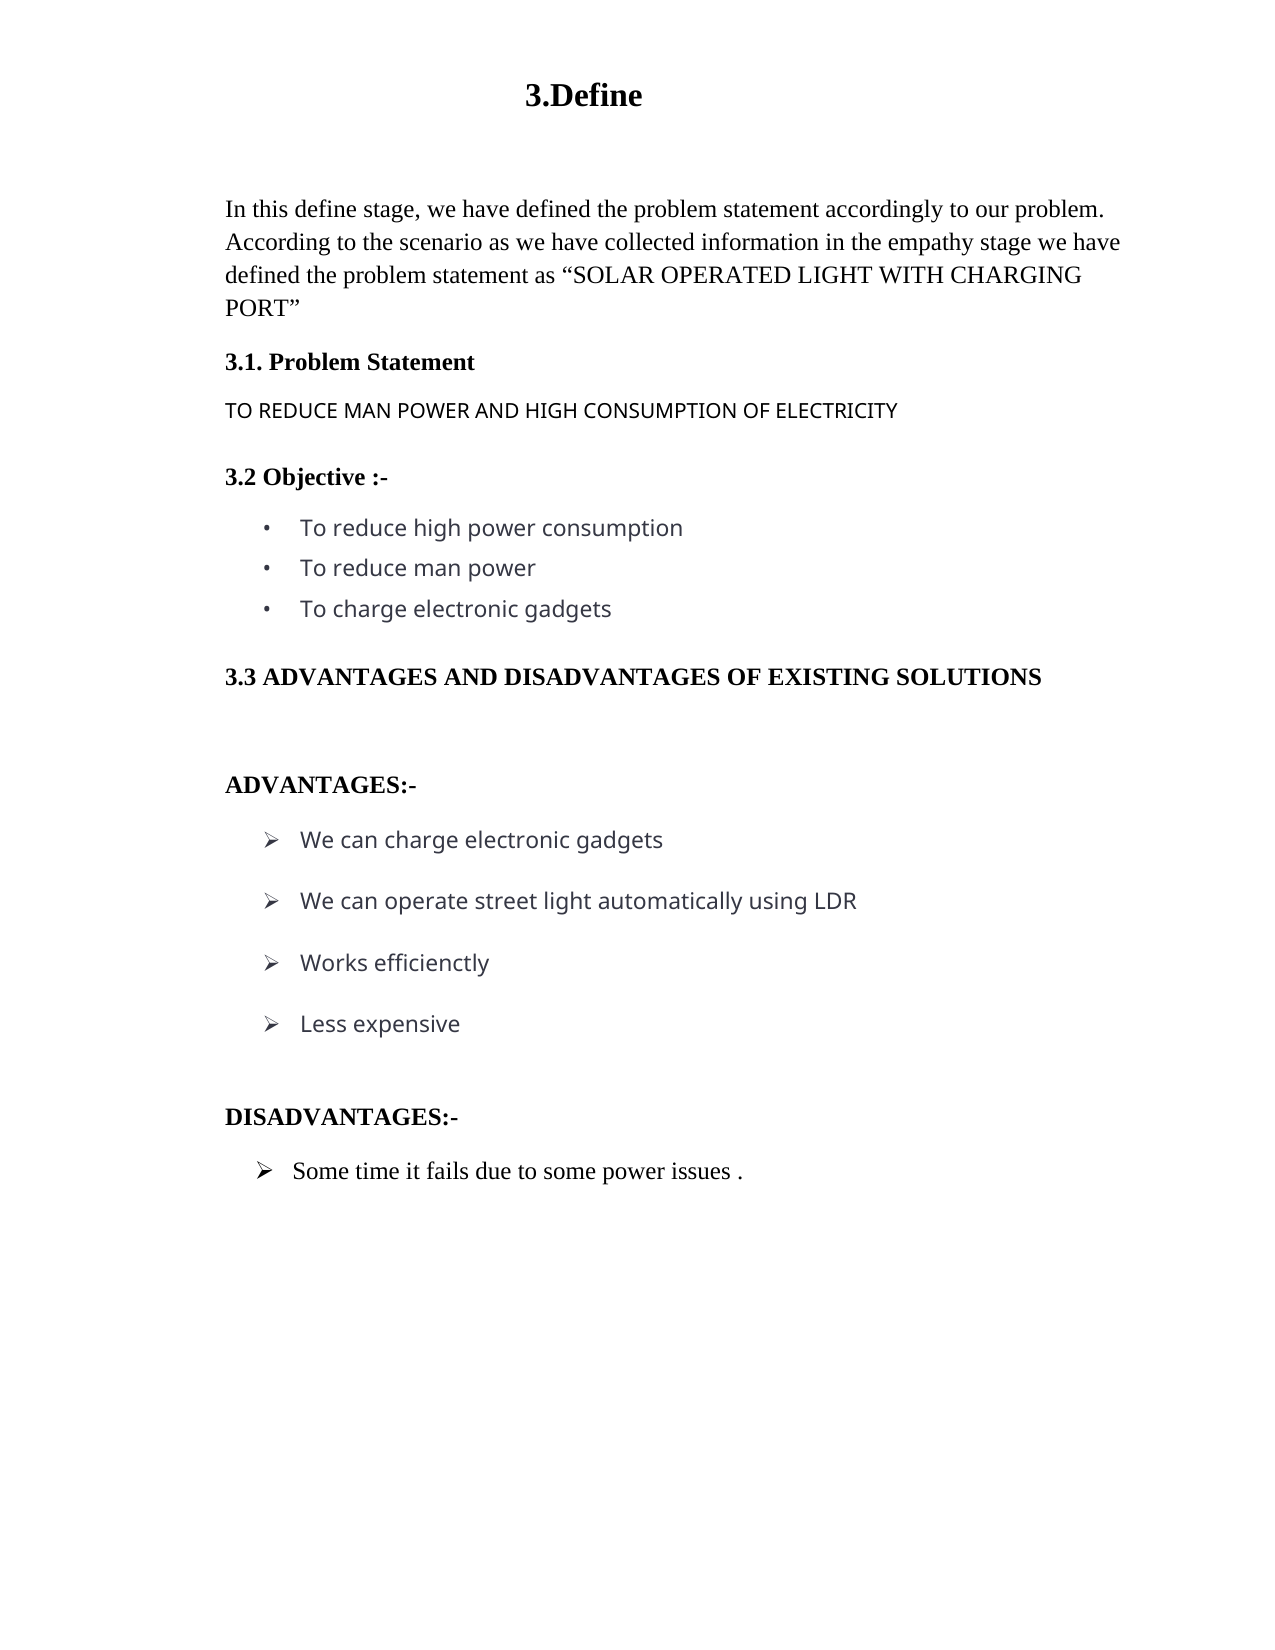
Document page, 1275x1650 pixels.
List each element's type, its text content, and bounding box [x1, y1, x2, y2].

list Less expensive [262, 1008, 1125, 1039]
text TO REDUCE MAN POWER AND HIGH CONSUMPTION OF ELECTRICITY [225, 396, 1125, 425]
text 3.2 Objective :- [225, 462, 1125, 491]
text DISADVANTAGES:- [225, 1102, 1125, 1131]
text 3.1. Problem Statement [225, 347, 1125, 375]
list Works efficienctly [262, 947, 1125, 978]
list We can operate street light automatically using LDR [262, 885, 1125, 916]
text ADVANTAGES:- [225, 770, 1125, 798]
list We can charge electronic gadgets [262, 824, 1125, 855]
text In this define stage, we have defined the problem statement accordingly to our problem. According to the scenario as we have collected information in the empathy stage we have defined the problem statement as “SOLAR OPERATED LIGHT WITH CHARGING PORT” [225, 194, 1125, 322]
list To reduce man power [262, 552, 1125, 583]
text 3.3 ADVANTAGES AND DISADVANTAGES OF EXISTING SOLUTIONS [225, 662, 1125, 691]
list To charge electronic gadgets [262, 593, 1125, 624]
list Some time it fails due to some power issues . [254, 1156, 1125, 1185]
list 3.Define [450, 75, 1125, 113]
list To reduce high power consumption [262, 511, 1125, 543]
